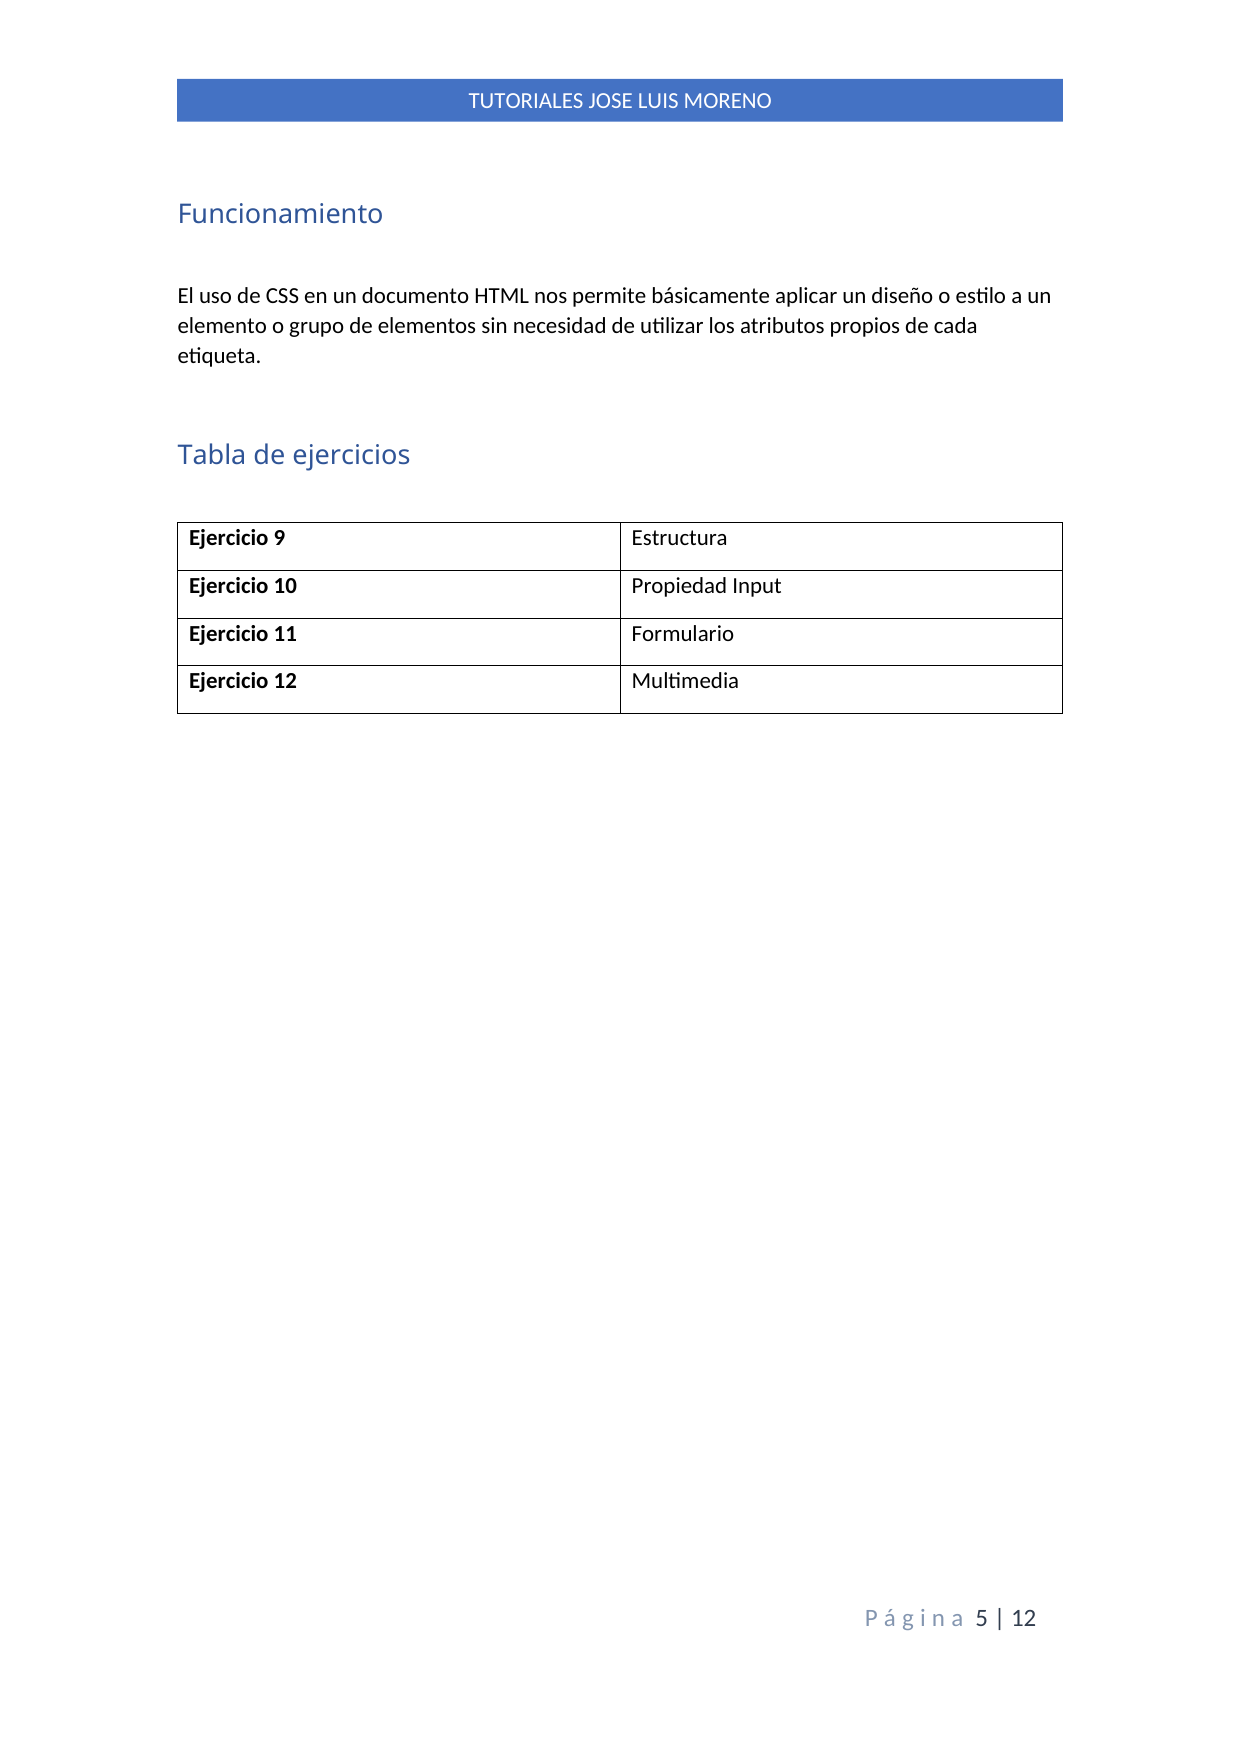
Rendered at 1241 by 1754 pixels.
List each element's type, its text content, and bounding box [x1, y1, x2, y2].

table_cell Ejercicio 10 [178, 571, 620, 618]
subtitle Tabla de ejercicios [177, 435, 1063, 472]
subtitle Funcionamiento [177, 194, 1063, 231]
table_header Estructura [621, 523, 1062, 570]
table_cell Multimedia [621, 666, 1062, 713]
table_cell Formulario [621, 619, 1062, 665]
table_cell Ejercicio 11 [178, 619, 620, 665]
text El uso de CSS en un documento HTML nos permite básicamente aplicar un diseño o estilo a un elemento o grupo de elementos sin necesidad de utilizar los atributos propios de cada etiqueta. [177, 281, 1063, 369]
table_cell Ejercicio 12 [178, 666, 620, 713]
table_header Ejercicio 9 [178, 523, 620, 570]
table_cell Propiedad Input [621, 571, 1062, 618]
